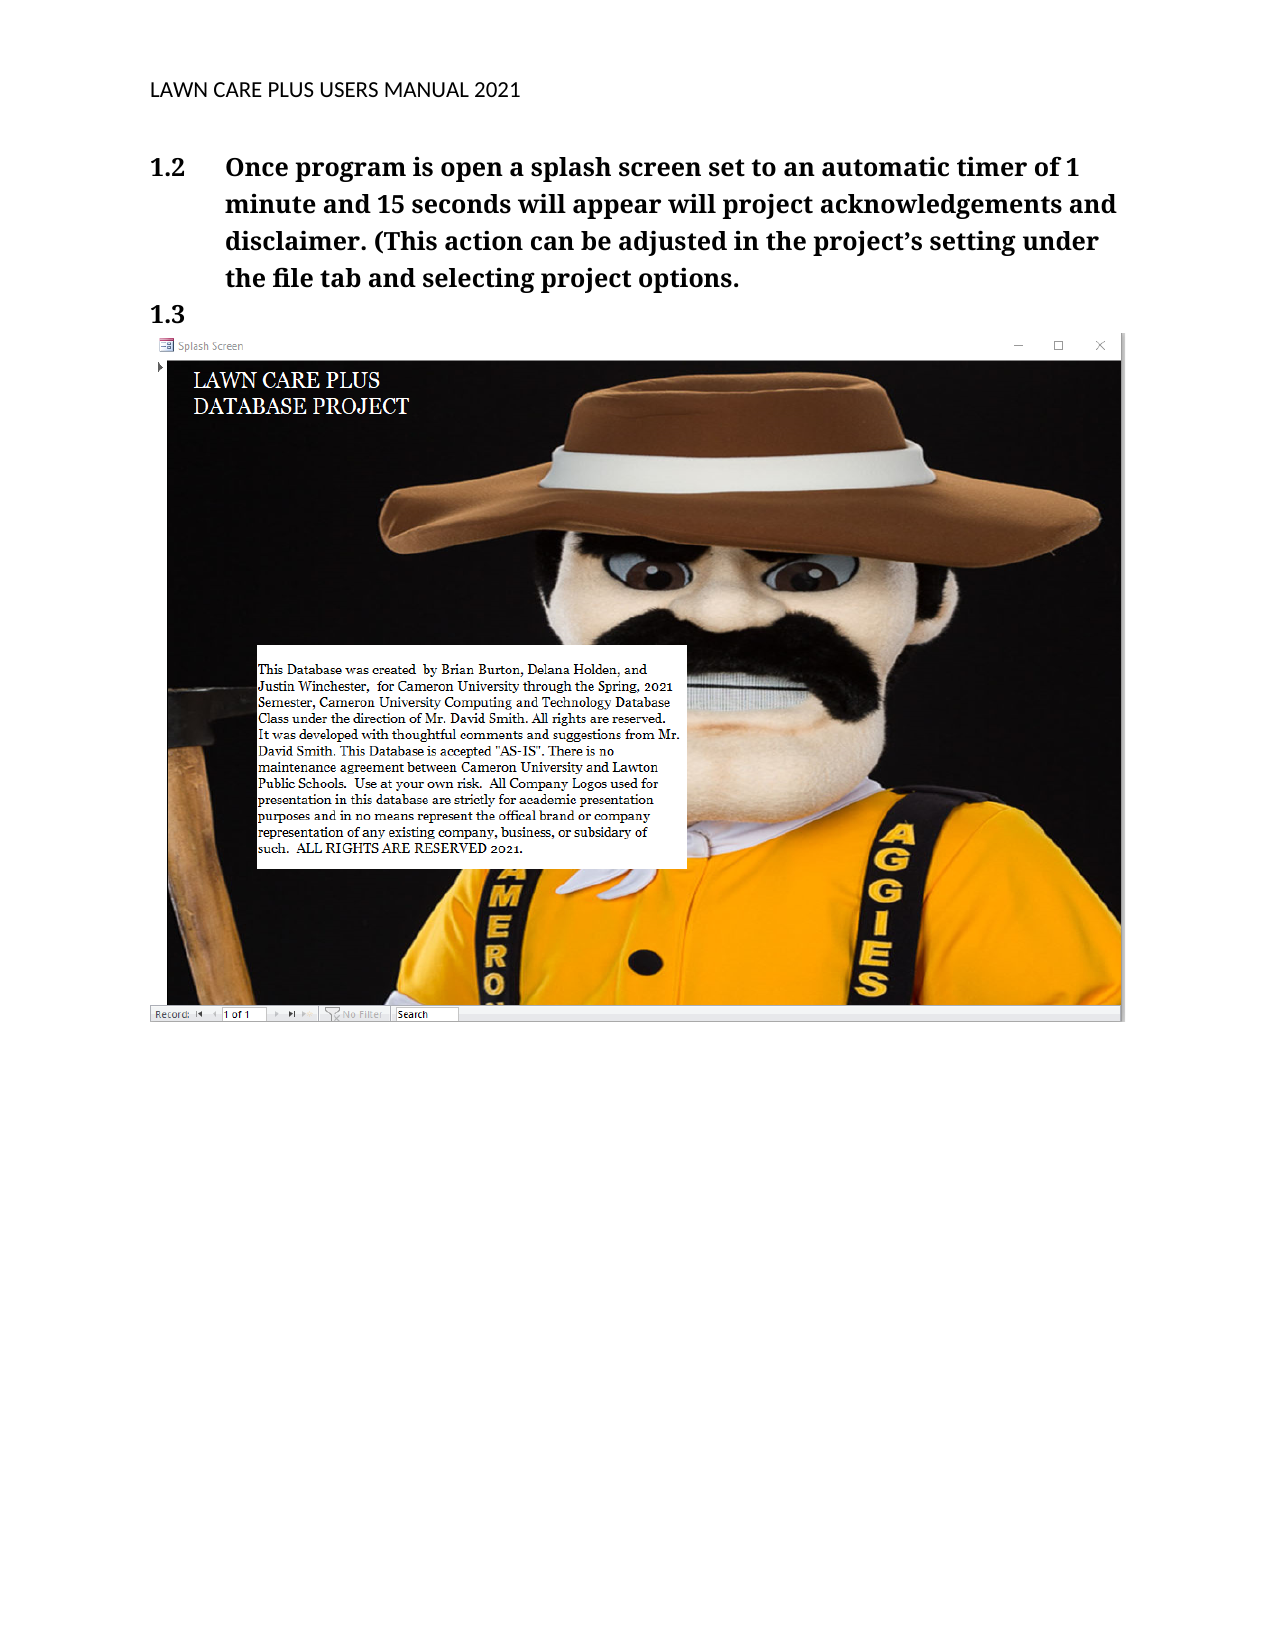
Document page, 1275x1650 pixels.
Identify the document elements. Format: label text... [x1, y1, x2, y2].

picture [150, 333, 1125, 1022]
list Once program is open a splash screen set to an automatic timer of 1 minute and 15 seconds will appear will project acknowledgements and disclaimer. (This action can be adjusted in the project’s setting under the file tab and selecting project options. [150, 150, 1125, 294]
